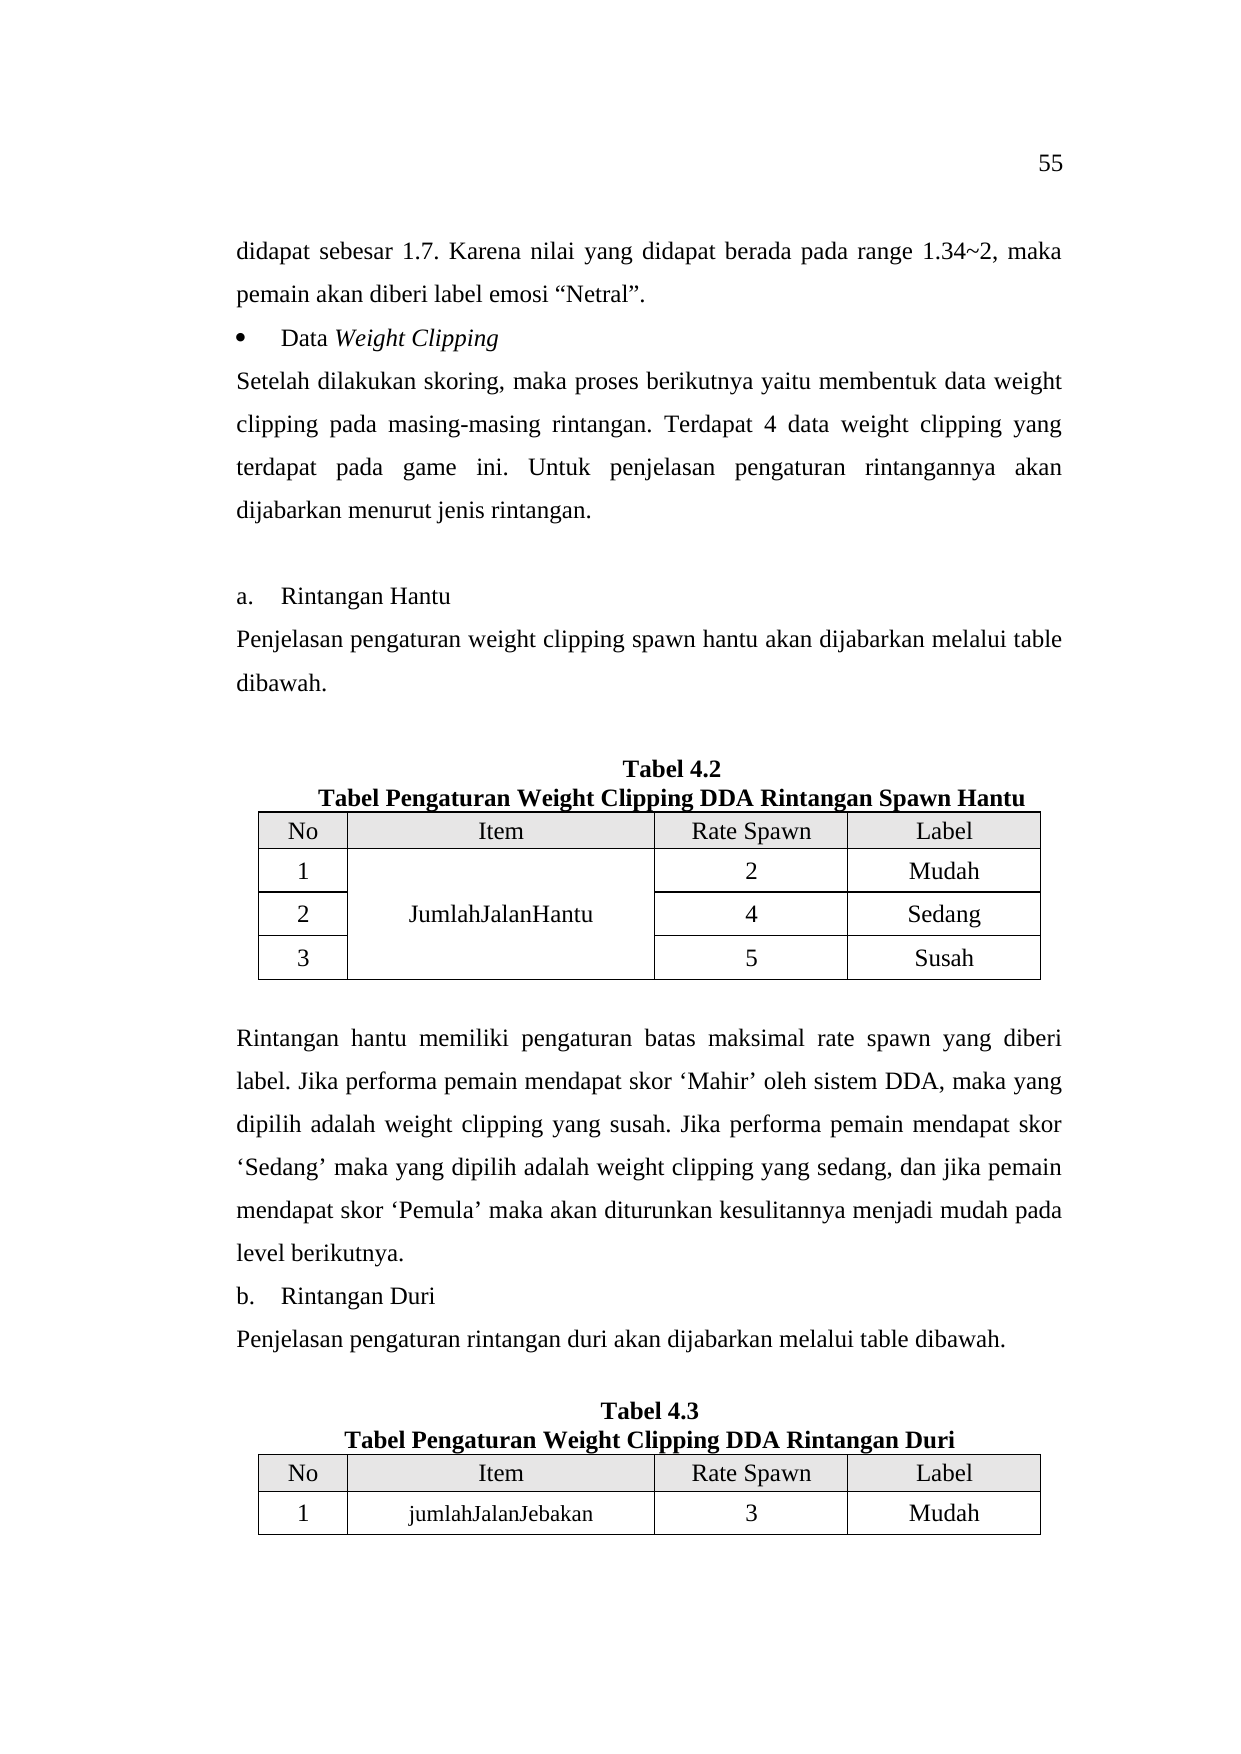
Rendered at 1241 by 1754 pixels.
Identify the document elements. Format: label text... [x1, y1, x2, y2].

text Tabel 4.3 [236, 1396, 1063, 1425]
table_cell 1 [259, 849, 347, 891]
table_cell JumlahJalanHantu [348, 849, 654, 978]
table_header Item [348, 1455, 654, 1491]
table_header Label [848, 1455, 1040, 1491]
table_header Rate Spawn [655, 813, 847, 848]
text Setelah dilakukan skoring, maka proses berikutnya yaitu membentuk data weight clipping pada masing-masing rintangan. Terdapat 4 data weight clipping yang terdapat pada game ini. Untuk penjelasan pengaturan rintangannya akan dijabarkan menurut jenis rintangan. [236, 366, 1063, 524]
table_cell Sedang [848, 893, 1040, 935]
table_cell 2 [655, 849, 847, 891]
text Tabel 4.2 [281, 754, 1063, 783]
table_cell Mudah [848, 1492, 1040, 1534]
table_header Item [348, 813, 654, 848]
table_cell jumlahJalanJebakan [348, 1492, 654, 1534]
table_header Rate Spawn [655, 1455, 847, 1491]
text Tabel Pengaturan Weight Clipping DDA Rintangan Spawn Hantu [281, 783, 1063, 811]
list Rintangan Hantu [236, 581, 1063, 610]
table_header Label [848, 813, 1040, 848]
table_cell 3 [259, 936, 347, 978]
table_cell 4 [655, 893, 847, 935]
text Penjelasan pengaturan weight clipping spawn hantu akan dijabarkan melalui table dibawah. [236, 624, 1063, 696]
table_cell Susah [848, 936, 1040, 978]
table_cell 3 [655, 1492, 847, 1534]
list Rintangan Duri [236, 1281, 1063, 1310]
text Rintangan hantu memiliki pengaturan batas maksimal rate spawn yang diberi label. Jika performa pemain mendapat skor ‘Mahir’ oleh sistem DDA, maka yang dipilih adalah weight clipping yang susah. Jika performa pemain mendapat skor ‘Sedang’ maka yang dipilih adalah weight clipping yang sedang, dan jika pemain mendapat skor ‘Pemula’ maka akan diturunkan kesulitannya menjadi mudah pada level berikutnya. [236, 1023, 1063, 1267]
table_cell Mudah [848, 849, 1040, 891]
text Tabel Pengaturan Weight Clipping DDA Rintangan Duri [236, 1425, 1063, 1454]
text Penjelasan pengaturan rintangan duri akan dijabarkan melalui table dibawah. [236, 1324, 1063, 1353]
table_header No [259, 813, 347, 848]
table_cell 1 [259, 1492, 347, 1534]
list Data Weight Clipping [236, 323, 1063, 351]
table_header No [259, 1455, 347, 1491]
table_cell 5 [655, 936, 847, 978]
table_cell 2 [259, 893, 347, 935]
